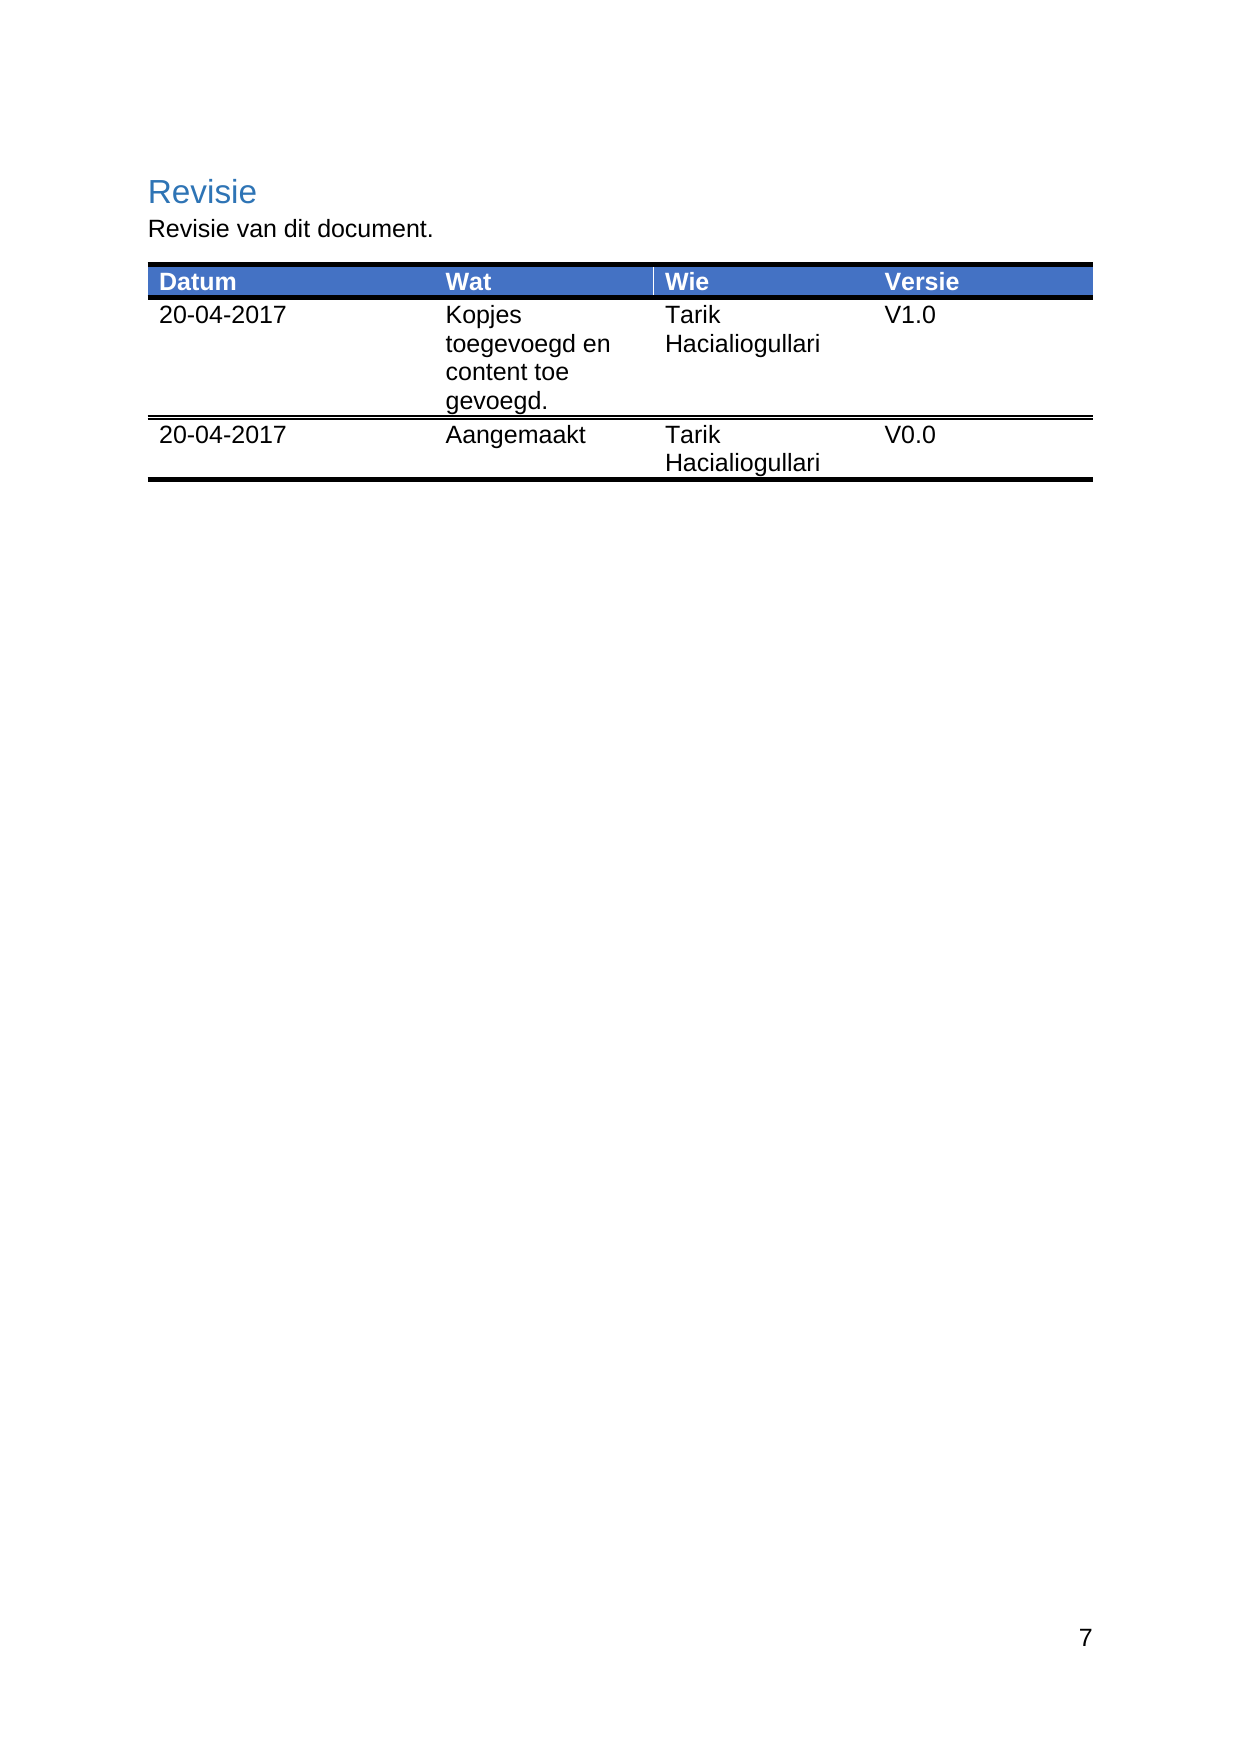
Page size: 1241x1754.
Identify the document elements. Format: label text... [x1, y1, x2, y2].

table_cell 20-04-2017 [148, 300, 434, 415]
table_cell V1.0 [873, 300, 1093, 415]
table_cell 20-04-2017 [148, 420, 434, 477]
table_cell Kopjes toegevoegd en content toe gevoegd. [434, 300, 653, 415]
table_header Versie [873, 267, 1093, 295]
subtitle Revisie [148, 173, 1093, 211]
table_cell Aangemaakt [434, 420, 653, 477]
table_cell V0.0 [873, 420, 1093, 477]
table_header Wat [434, 267, 653, 295]
table_cell Tarik Hacialiogullari [654, 300, 873, 415]
table_cell Tarik Hacialiogullari [654, 420, 873, 477]
table_header Datum [148, 267, 434, 295]
table_header Wie [654, 267, 873, 295]
text Revisie van dit document. [148, 214, 1093, 243]
